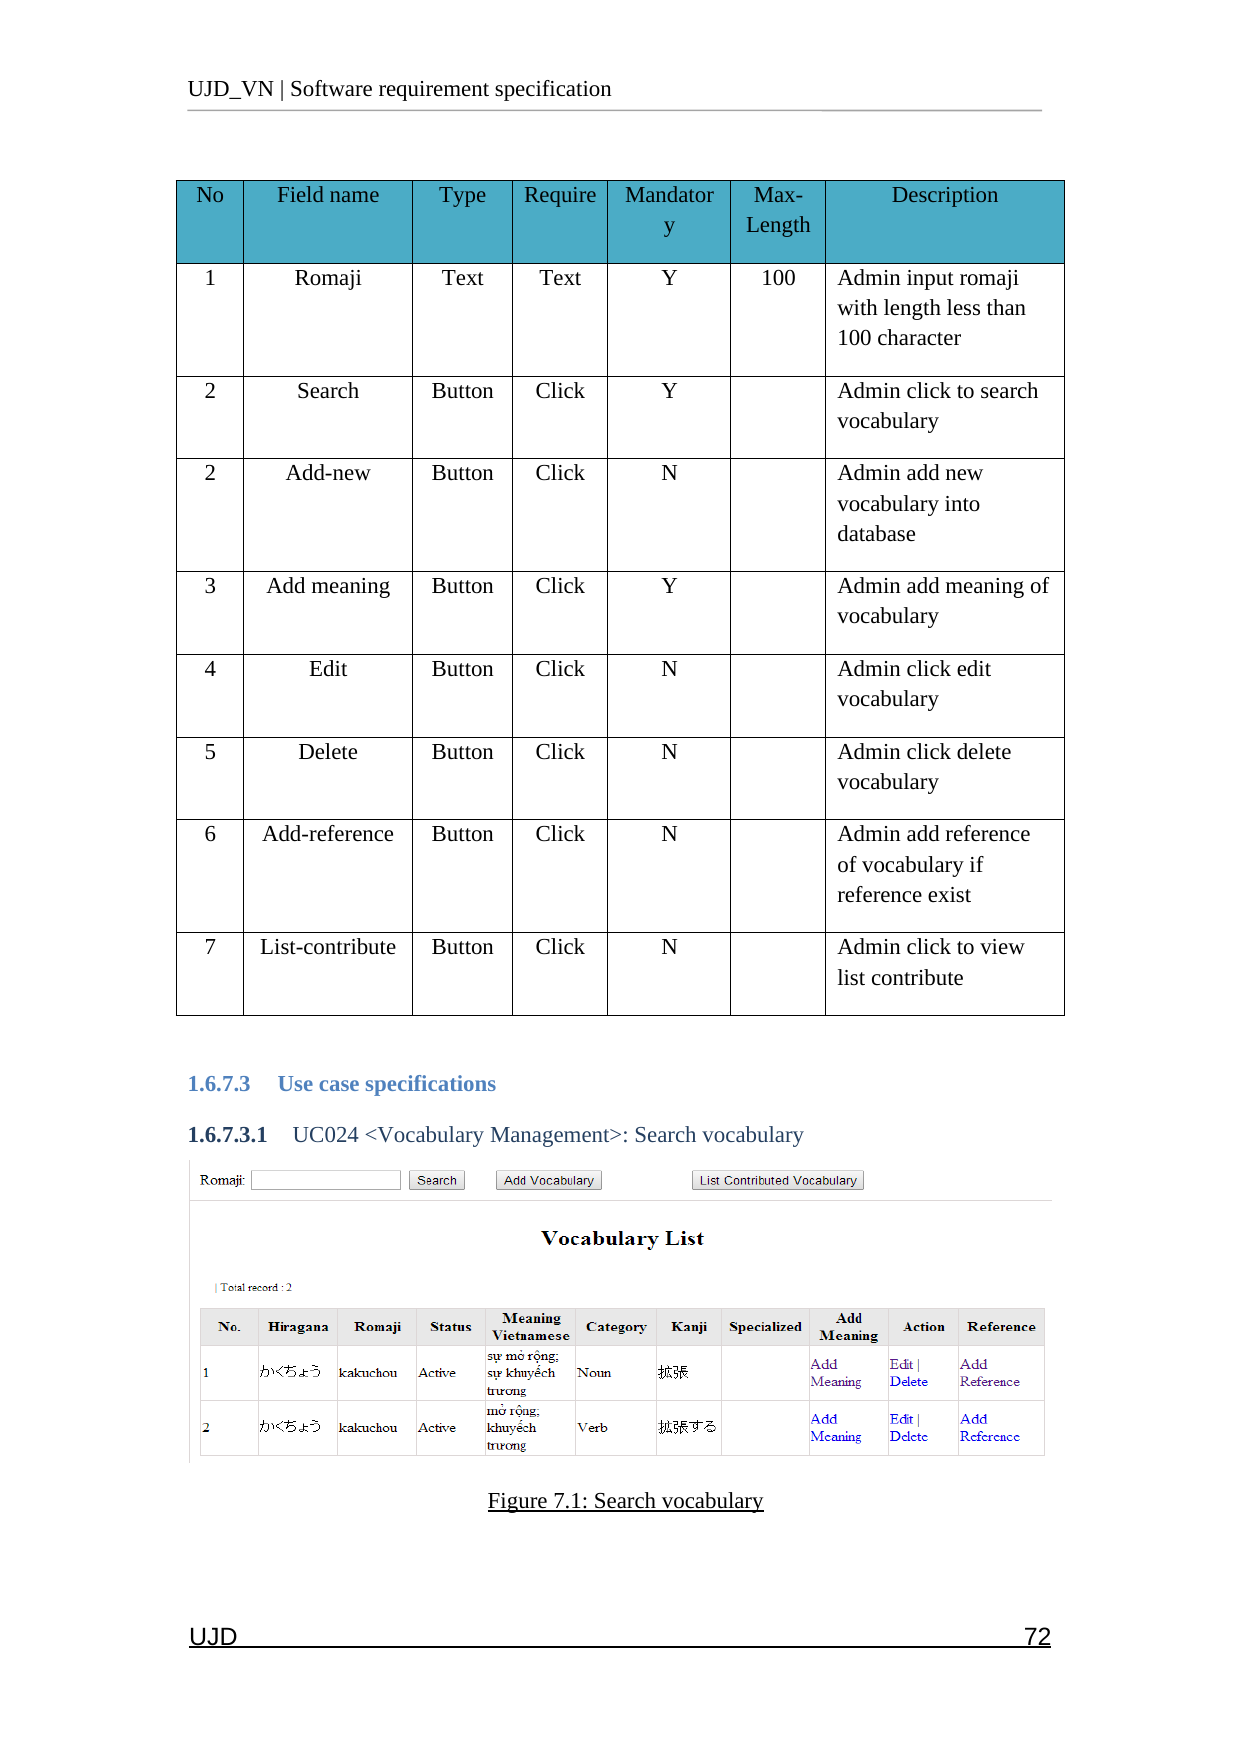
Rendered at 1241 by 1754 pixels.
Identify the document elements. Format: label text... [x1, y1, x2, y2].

table_cell Admin add meaning of vocabulary [826, 572, 1064, 654]
table_cell 4 [177, 655, 243, 737]
table_cell Button [413, 377, 512, 458]
table_cell Romaji [244, 264, 412, 376]
table_cell [731, 820, 825, 932]
table_cell Admin click edit vocabulary [826, 655, 1064, 737]
table_cell Y [608, 572, 730, 654]
table_cell Admin add new vocabulary into database [826, 459, 1064, 571]
table_cell Admin add reference of vocabulary if reference exist [826, 820, 1064, 932]
table_cell Add-reference [244, 820, 412, 932]
subtitle UC024 <Vocabulary Management>: Search vocabulary [187, 1121, 1053, 1147]
table_cell 2 [177, 459, 243, 571]
picture [187, 1151, 1052, 1463]
table_header Type [413, 181, 512, 263]
table_cell 1 [177, 264, 243, 376]
table_cell N [608, 655, 730, 737]
table_cell Button [413, 572, 512, 654]
table_cell [731, 377, 825, 458]
table_cell [731, 738, 825, 819]
table_header Max-Length [731, 181, 825, 263]
table_cell 6 [177, 820, 243, 932]
table_cell Admin click to search vocabulary [826, 377, 1064, 458]
table_cell Delete [244, 738, 412, 819]
table_header Mandatory [608, 181, 730, 263]
table_cell Button [413, 738, 512, 819]
table_header Field name [244, 181, 412, 263]
table_cell N [608, 459, 730, 571]
table_cell 3 [177, 572, 243, 654]
table_cell N [608, 738, 730, 819]
table_cell 7 [177, 933, 243, 1015]
table_cell Admin click delete vocabulary [826, 738, 1064, 819]
table_cell Admin click to view list contribute [826, 933, 1064, 1015]
table_cell Add-new [244, 459, 412, 571]
table_cell Text [413, 264, 512, 376]
table_cell [731, 655, 825, 737]
table_header No [177, 181, 243, 263]
table_cell [731, 459, 825, 571]
table_cell Edit [244, 655, 412, 737]
table_cell Button [413, 459, 512, 571]
table_cell 100 [731, 264, 825, 376]
table_cell Click [513, 459, 607, 571]
table_cell N [608, 933, 730, 1015]
table_header Require [513, 181, 607, 263]
table_cell Button [413, 933, 512, 1015]
table_cell Search [244, 377, 412, 458]
table_cell Click [513, 655, 607, 737]
table_cell Button [413, 655, 512, 737]
table_cell Click [513, 820, 607, 932]
table_cell Text [513, 264, 607, 376]
table_cell Click [513, 377, 607, 458]
table_cell List-contribute [244, 933, 412, 1015]
table_cell N [608, 820, 730, 932]
table_cell [731, 572, 825, 654]
table_cell Y [608, 264, 730, 376]
table_cell Add meaning [244, 572, 412, 654]
table_header Description [826, 181, 1064, 263]
table_cell Click [513, 572, 607, 654]
table_cell Y [608, 377, 730, 458]
table_cell Button [413, 820, 512, 932]
table_cell 5 [177, 738, 243, 819]
table_cell [731, 933, 825, 1015]
table_cell Click [513, 933, 607, 1015]
subtitle Use case specifications [187, 1070, 1053, 1096]
text Figure 7.1: Search vocabulary [187, 1488, 1053, 1514]
table_cell 2 [177, 377, 243, 458]
table_cell Click [513, 738, 607, 819]
table_cell Admin input romaji with length less than 100 character [826, 264, 1064, 376]
